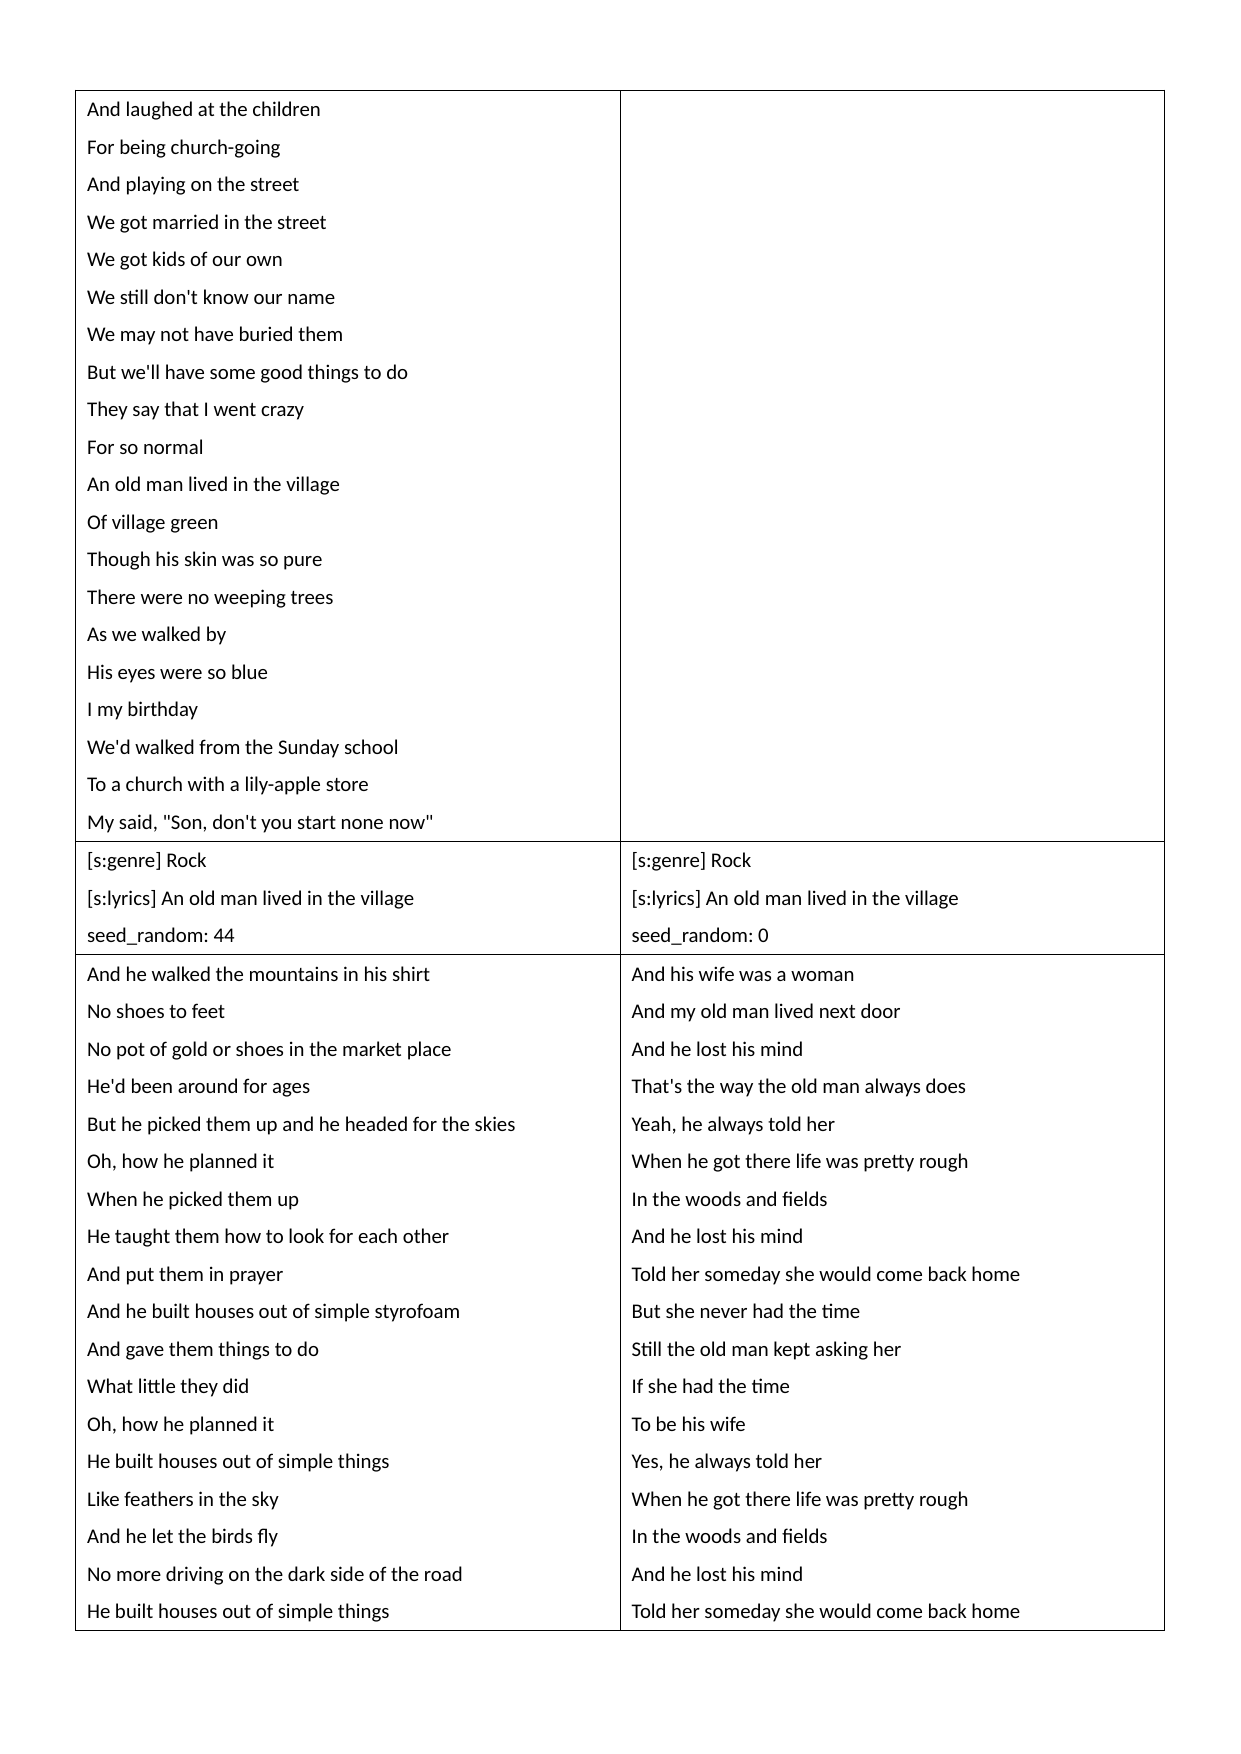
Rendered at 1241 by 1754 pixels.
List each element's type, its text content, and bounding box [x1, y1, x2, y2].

table_cell [s:genre] Rock [s:lyrics] An old man lived in the village seed_random: 0 [621, 842, 1164, 954]
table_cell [76, 955, 620, 1630]
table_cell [621, 955, 1164, 1630]
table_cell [76, 91, 620, 841]
table_cell [s:genre] Rock [s:lyrics] An old man lived in the village seed_random: 44 [76, 842, 620, 954]
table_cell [621, 91, 1164, 841]
